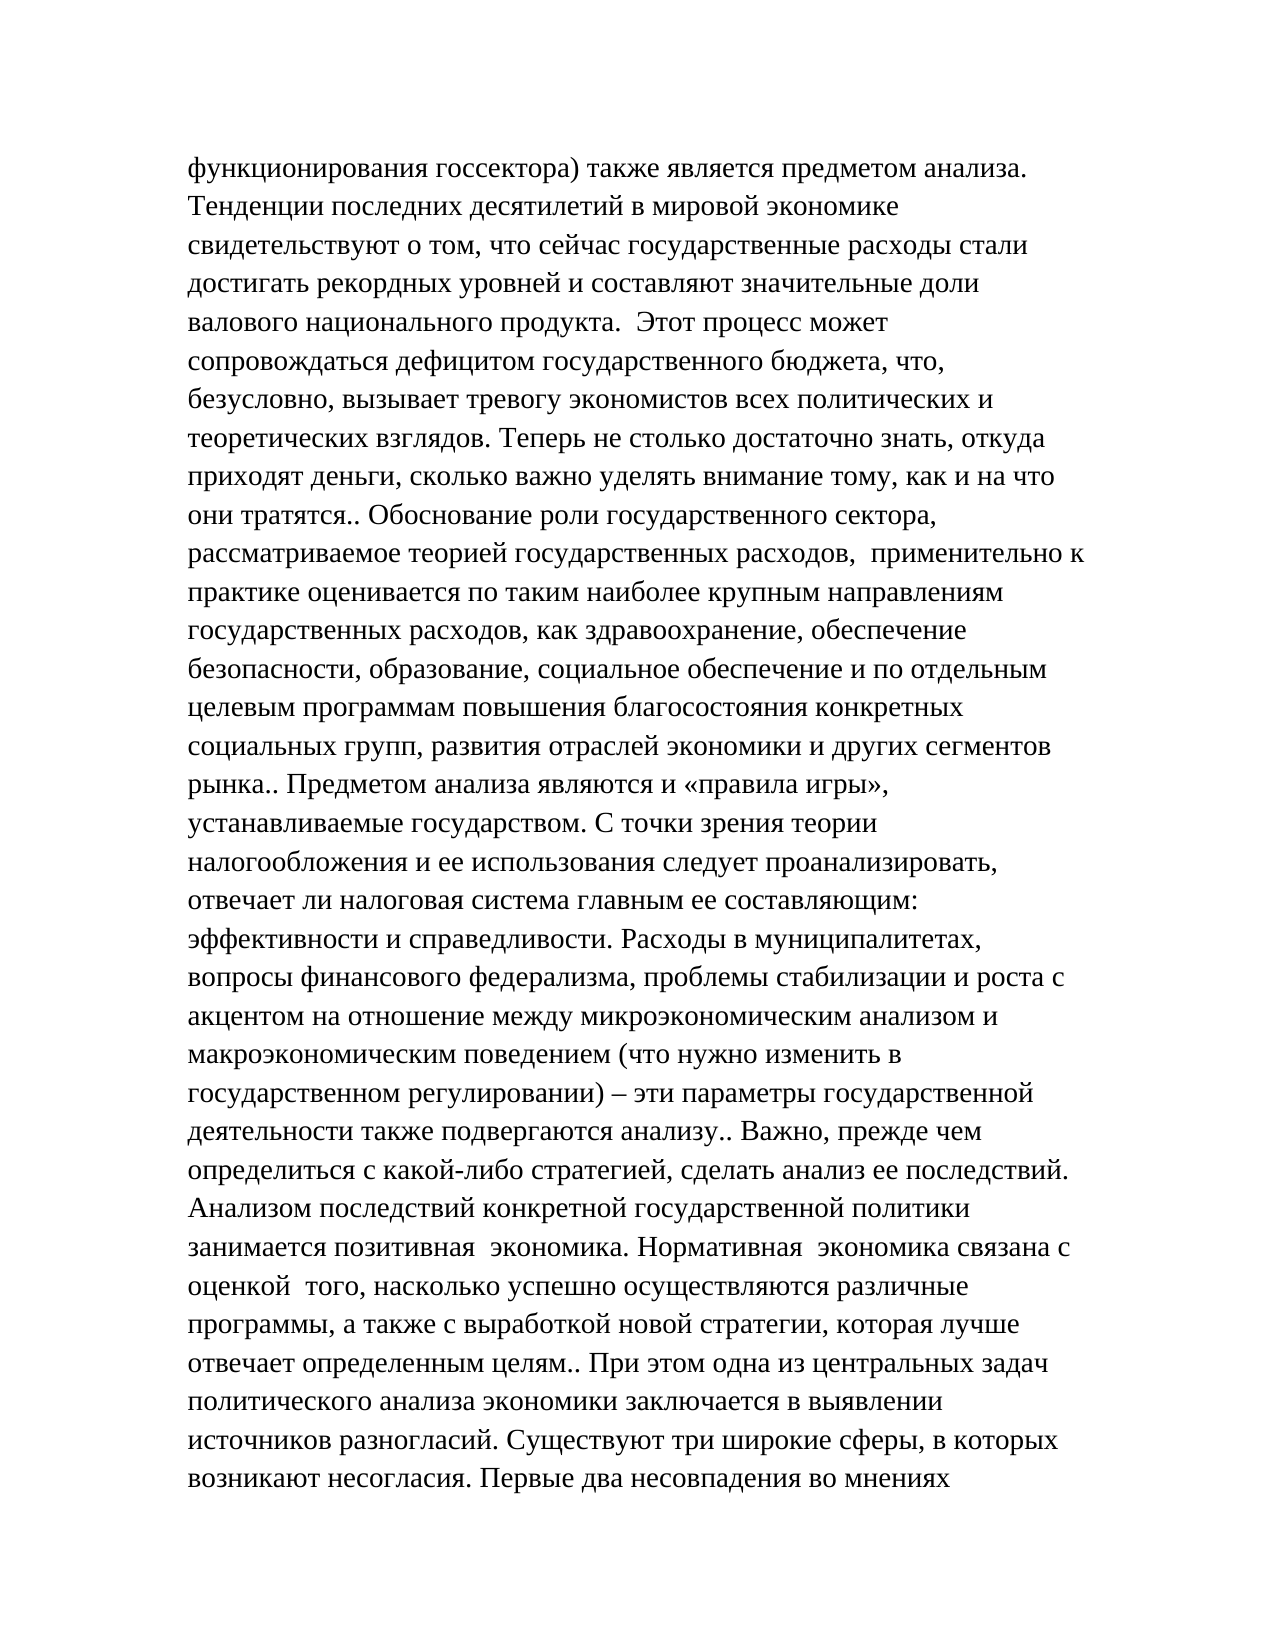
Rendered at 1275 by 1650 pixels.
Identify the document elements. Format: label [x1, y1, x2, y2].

text [187, 150, 1087, 1494]
